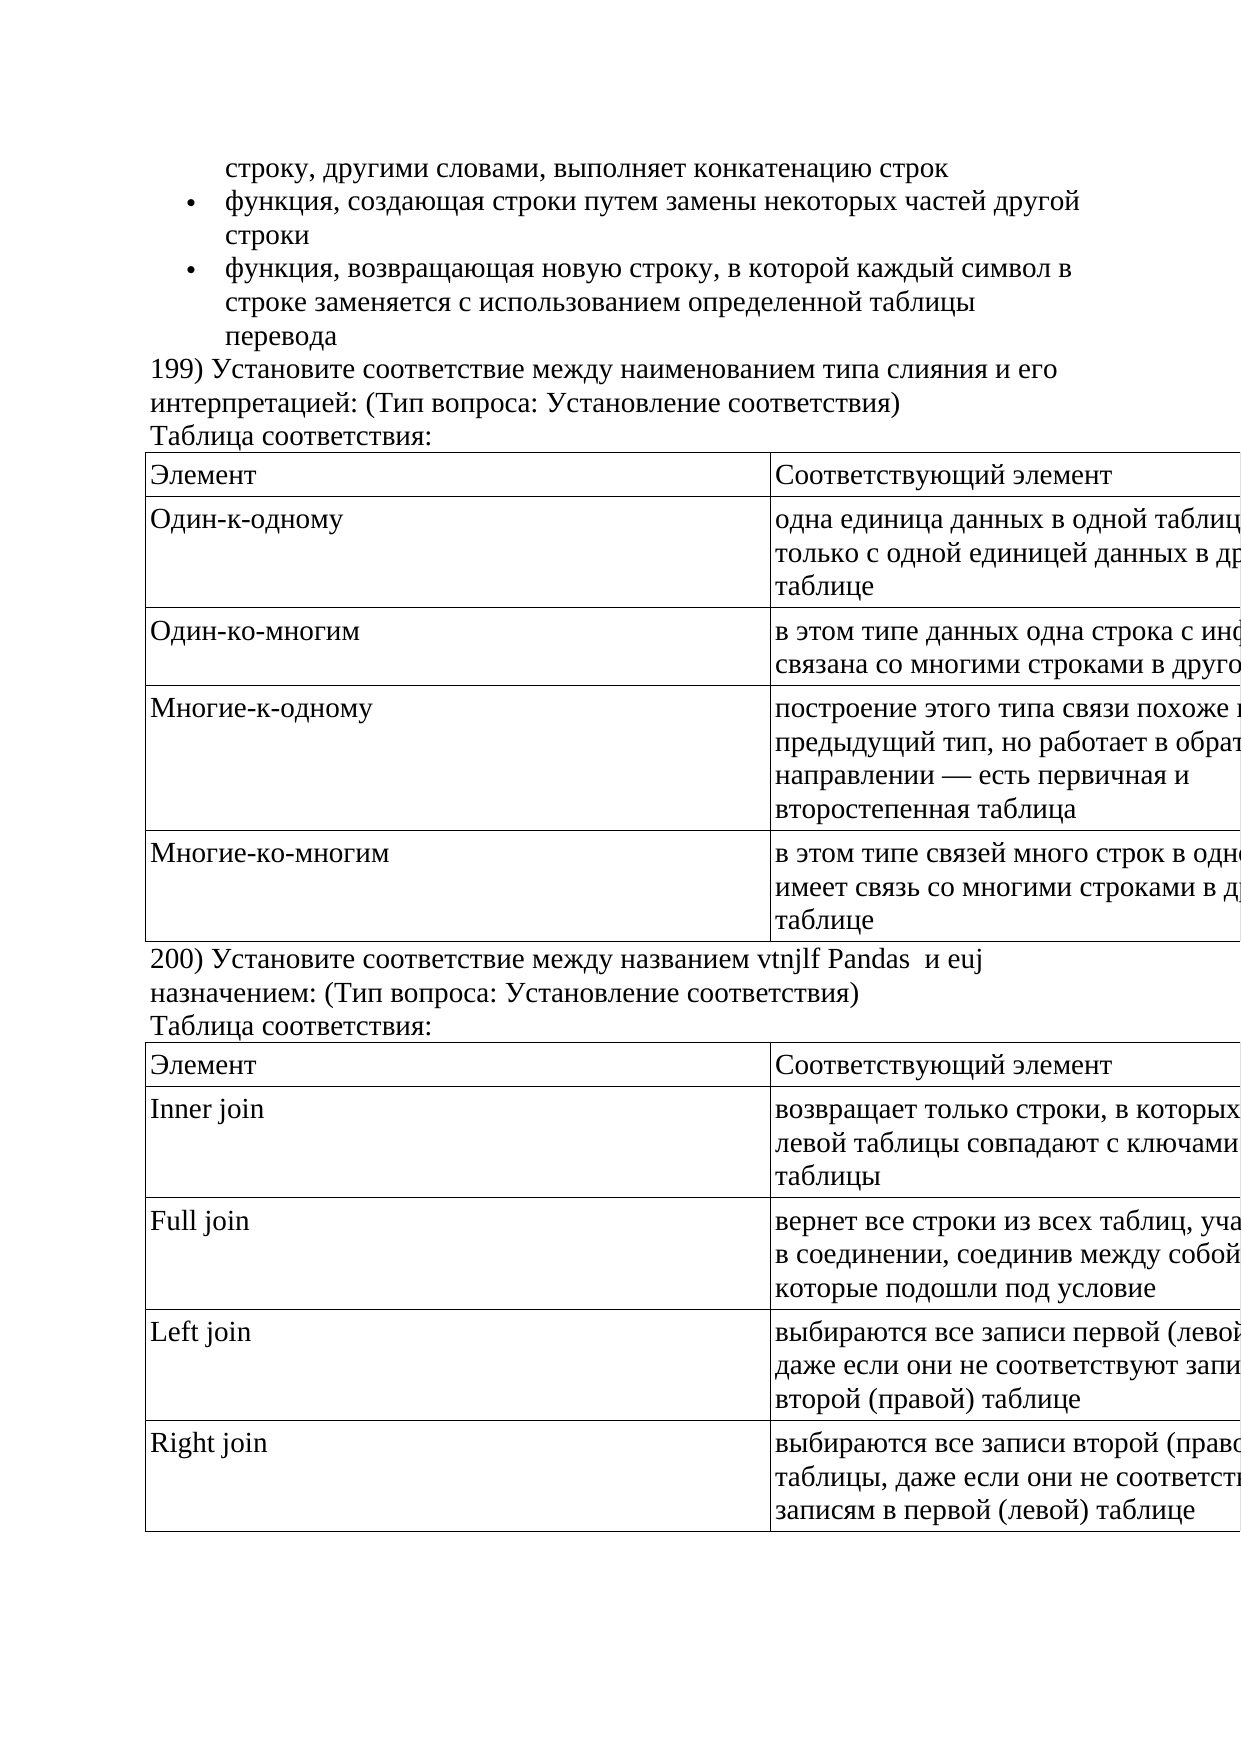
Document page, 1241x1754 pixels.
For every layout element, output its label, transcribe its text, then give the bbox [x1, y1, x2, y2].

table_cell построение этого типа связи похоже на предыдущий тип, но работает в обратном направлении — есть первичная и второстепенная таблица [771, 686, 1240, 830]
table_cell Right join [146, 1421, 770, 1531]
table_cell в этом типе связей много строк в одной таблице имеет связь со многими строками в другой таблице [771, 831, 1240, 941]
table_cell Inner join [146, 1087, 770, 1197]
text Таблица соответствия: [150, 1008, 1090, 1042]
table_header Соответствующий элемент [771, 453, 1240, 496]
table_cell Многие-к-одному [146, 686, 770, 830]
text 200) Установите соответствие между названием vtnjlf Pandas и еuj назначением: (Тип вопроса: Установление соответствия) [150, 942, 1090, 1008]
table_cell Один-к-одному [146, 497, 770, 607]
list функция, возвращающая новую строку, в которой каждый символ в строке заменяется с использованием определенной таблицы перевода [187, 251, 1090, 351]
table_cell выбираются все записи второй (правой) таблицы, даже если они не соответствуют записям в первой (левой) таблице [771, 1421, 1240, 1531]
list функция, создающая строки путем замены некоторых частей другой строки [187, 183, 1090, 251]
table_cell Left join [146, 1310, 770, 1420]
table_header Элемент [146, 453, 770, 496]
text 199) Установите соответствие между наименованием типа слияния и его интерпретацией: (Тип вопроса: Установление соответствия) [150, 351, 1090, 418]
table_header Соответствующий элемент [771, 1043, 1240, 1086]
table_cell вернет все строки из всех таблиц, участвующих в соединении, соединив между собой те, которые подошли под условие [771, 1198, 1240, 1308]
table_cell возвращает только строки, в которых ключи из левой таблицы совпадают с ключами из правой таблицы [771, 1087, 1240, 1197]
table_cell Один-ко-многим [146, 608, 770, 685]
table_cell Full join [146, 1198, 770, 1308]
table_header Элемент [146, 1043, 770, 1086]
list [187, 150, 1090, 183]
table_cell Многие-ко-многим [146, 831, 770, 941]
table_cell в этом типе данных одна строка с информацией связана со многими строками в другой таблице [771, 608, 1240, 685]
table_cell одна единица данных в одной таблице связана только с одной единицей данных в другой таблице [771, 497, 1240, 607]
table_cell выбираются все записи первой (левой) таблицы, даже если они не соответствуют записям во второй (правой) таблице [771, 1310, 1240, 1420]
text Таблица соответствия: [150, 418, 1090, 452]
